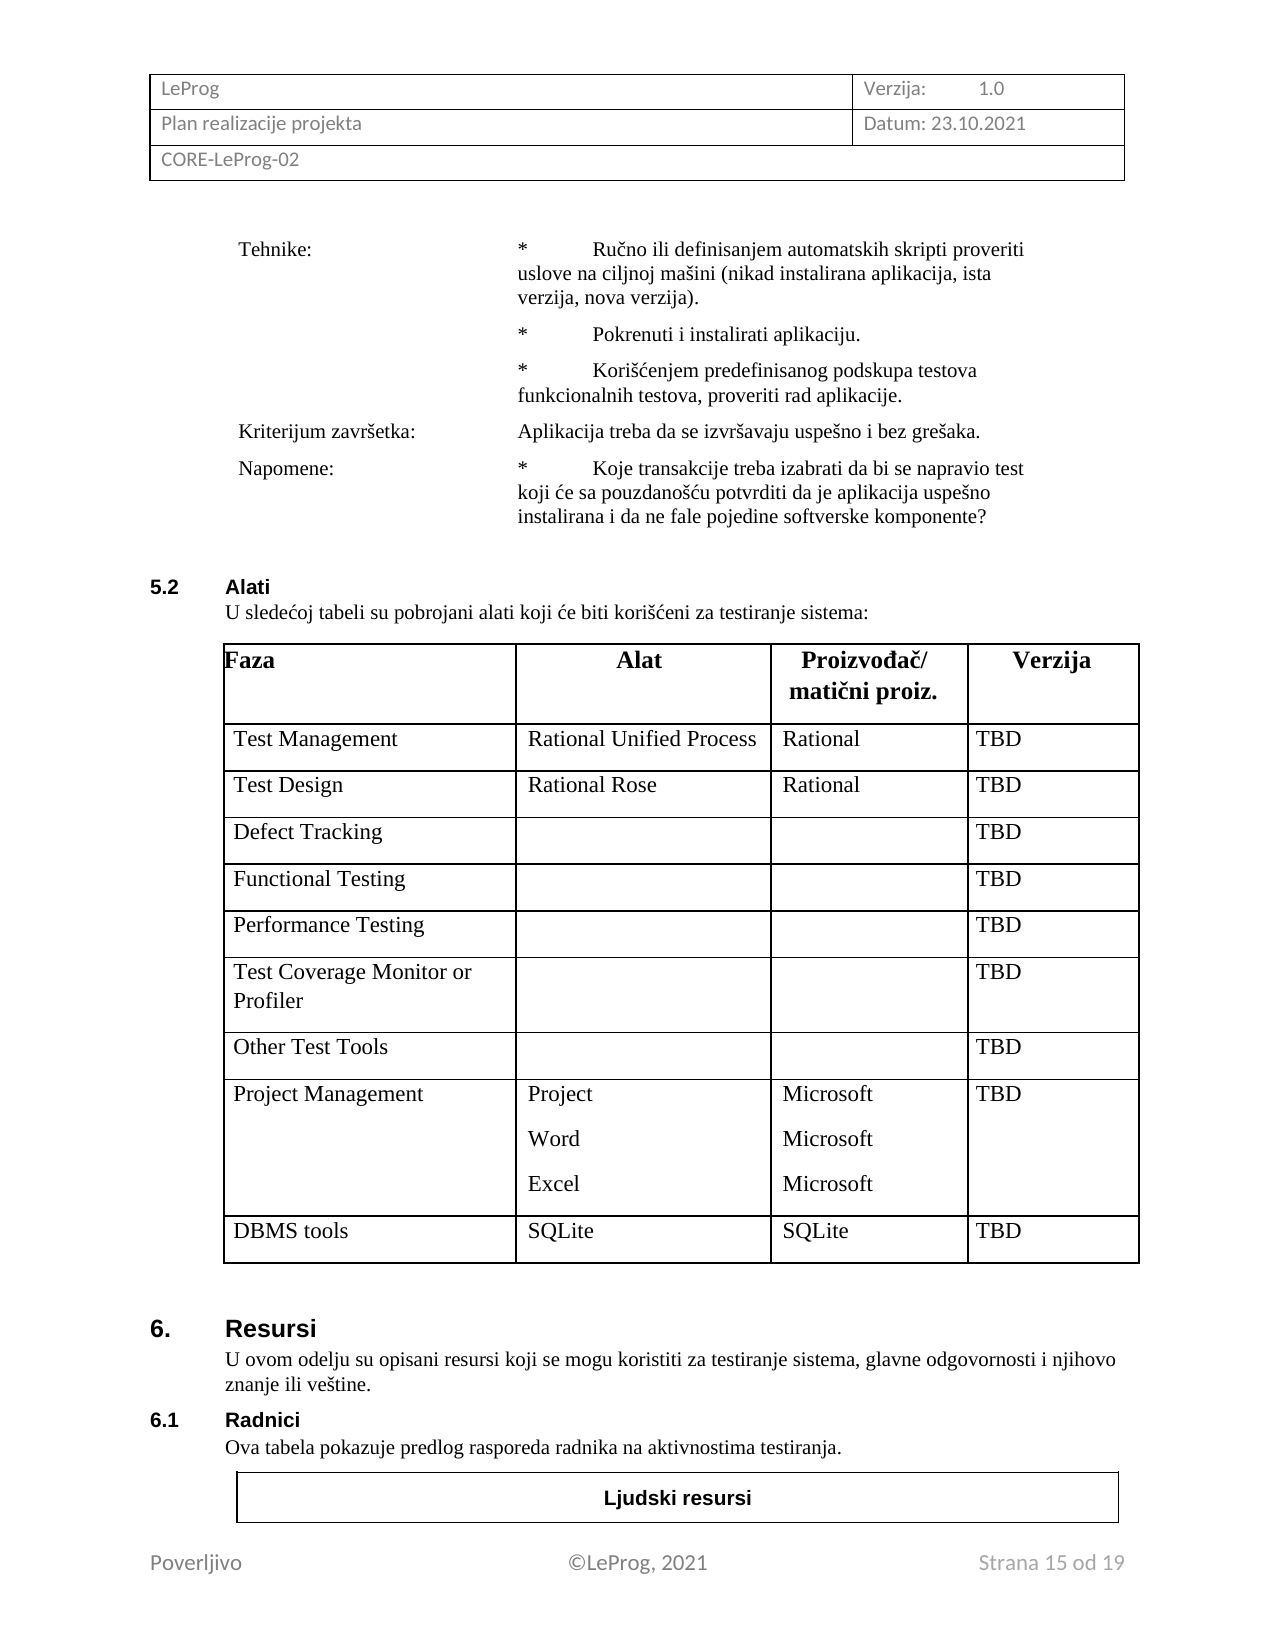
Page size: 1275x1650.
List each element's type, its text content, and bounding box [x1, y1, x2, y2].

table_cell TBD [969, 865, 1138, 910]
table_cell Rational [772, 725, 967, 770]
table_cell Ručno ili definisanjem automatskih skripti proveriti uslove na ciljnoj mašini (nikad instalirana aplikacija, ista verzija, nova verzija). Pokrenuti i instalirati aplikaciju. Korišćenjem predefinisanog podskupa testova funkcionalnih testova, proveriti rad aplikacije. [506, 237, 1052, 419]
table_header Proizvođač/ matični proiz. [772, 645, 967, 723]
table_cell [772, 818, 967, 863]
table_cell Other Test Tools [225, 1033, 515, 1078]
table_cell [772, 912, 967, 957]
table_cell Project Management [225, 1080, 515, 1215]
table_cell TBD [969, 725, 1138, 770]
table_cell DBMS tools [225, 1217, 515, 1262]
text U ovom odelju su opisani resursi koji se mogu koristiti za testiranje sistema, glavne odgovornosti i njihovo znanje ili veštine. [225, 1346, 1125, 1396]
table_cell [517, 818, 770, 863]
table_cell TBD [969, 1033, 1138, 1078]
table_cell Project Word Excel [517, 1080, 770, 1215]
subtitle 6.1 Radnici [150, 1408, 1125, 1432]
table_cell Test Coverage Monitor or Profiler [225, 958, 515, 1032]
table_cell TBD [969, 958, 1138, 1032]
table_cell TBD [969, 1217, 1138, 1262]
table_cell Defect Tracking [225, 818, 515, 863]
table_cell TBD [969, 1080, 1138, 1215]
subtitle 6. Resursi [150, 1314, 1125, 1343]
table_cell SQLite [517, 1217, 770, 1262]
table_cell [517, 1033, 770, 1078]
table_cell Aplikacija treba da se izvršavaju uspešno i bez grešaka. [506, 419, 1052, 456]
table_cell [517, 958, 770, 1032]
table_header Verzija [969, 645, 1138, 723]
subtitle 5.2 Alati [150, 574, 1125, 598]
table_header Faza [225, 645, 515, 723]
text Ova tabela pokazuje predlog rasporeda radnika na aktivnostima testiranja. [225, 1434, 1125, 1459]
table_cell [772, 1033, 967, 1078]
table_cell Performance Testing [225, 912, 515, 957]
table_cell TBD [969, 818, 1138, 863]
table_cell Kriterijum završetka: [227, 419, 506, 456]
table_cell TBD [969, 912, 1138, 957]
text U sledećoj tabeli su pobrojani alati koji će biti korišćeni za testiranje sistema: [150, 600, 1125, 624]
table_cell TBD [969, 772, 1138, 817]
table_cell Rational [772, 772, 967, 817]
table_cell Rational Rose [517, 772, 770, 817]
table_cell Tehnike: [227, 237, 506, 419]
table_cell Test Design [225, 772, 515, 817]
table_cell Test Management [225, 725, 515, 770]
table_cell Napomene: [227, 456, 506, 540]
table_cell [772, 865, 967, 910]
table_cell Functional Testing [225, 865, 515, 910]
table_cell [517, 912, 770, 957]
table_cell [517, 865, 770, 910]
table_cell Koje transakcije treba izabrati da bi se napravio test koji će sa pouzdanošću potvrditi da je aplikacija uspešno instalirana i da ne fale pojedine softverske komponente? [506, 456, 1052, 540]
table_cell Microsoft Microsoft Microsoft [772, 1080, 967, 1215]
table_cell Rational Unified Process [517, 725, 770, 770]
table_header Alat [517, 645, 770, 723]
table_cell [772, 958, 967, 1032]
table_header Ljudski resursi [238, 1473, 1118, 1522]
table_cell SQLite [772, 1217, 967, 1262]
